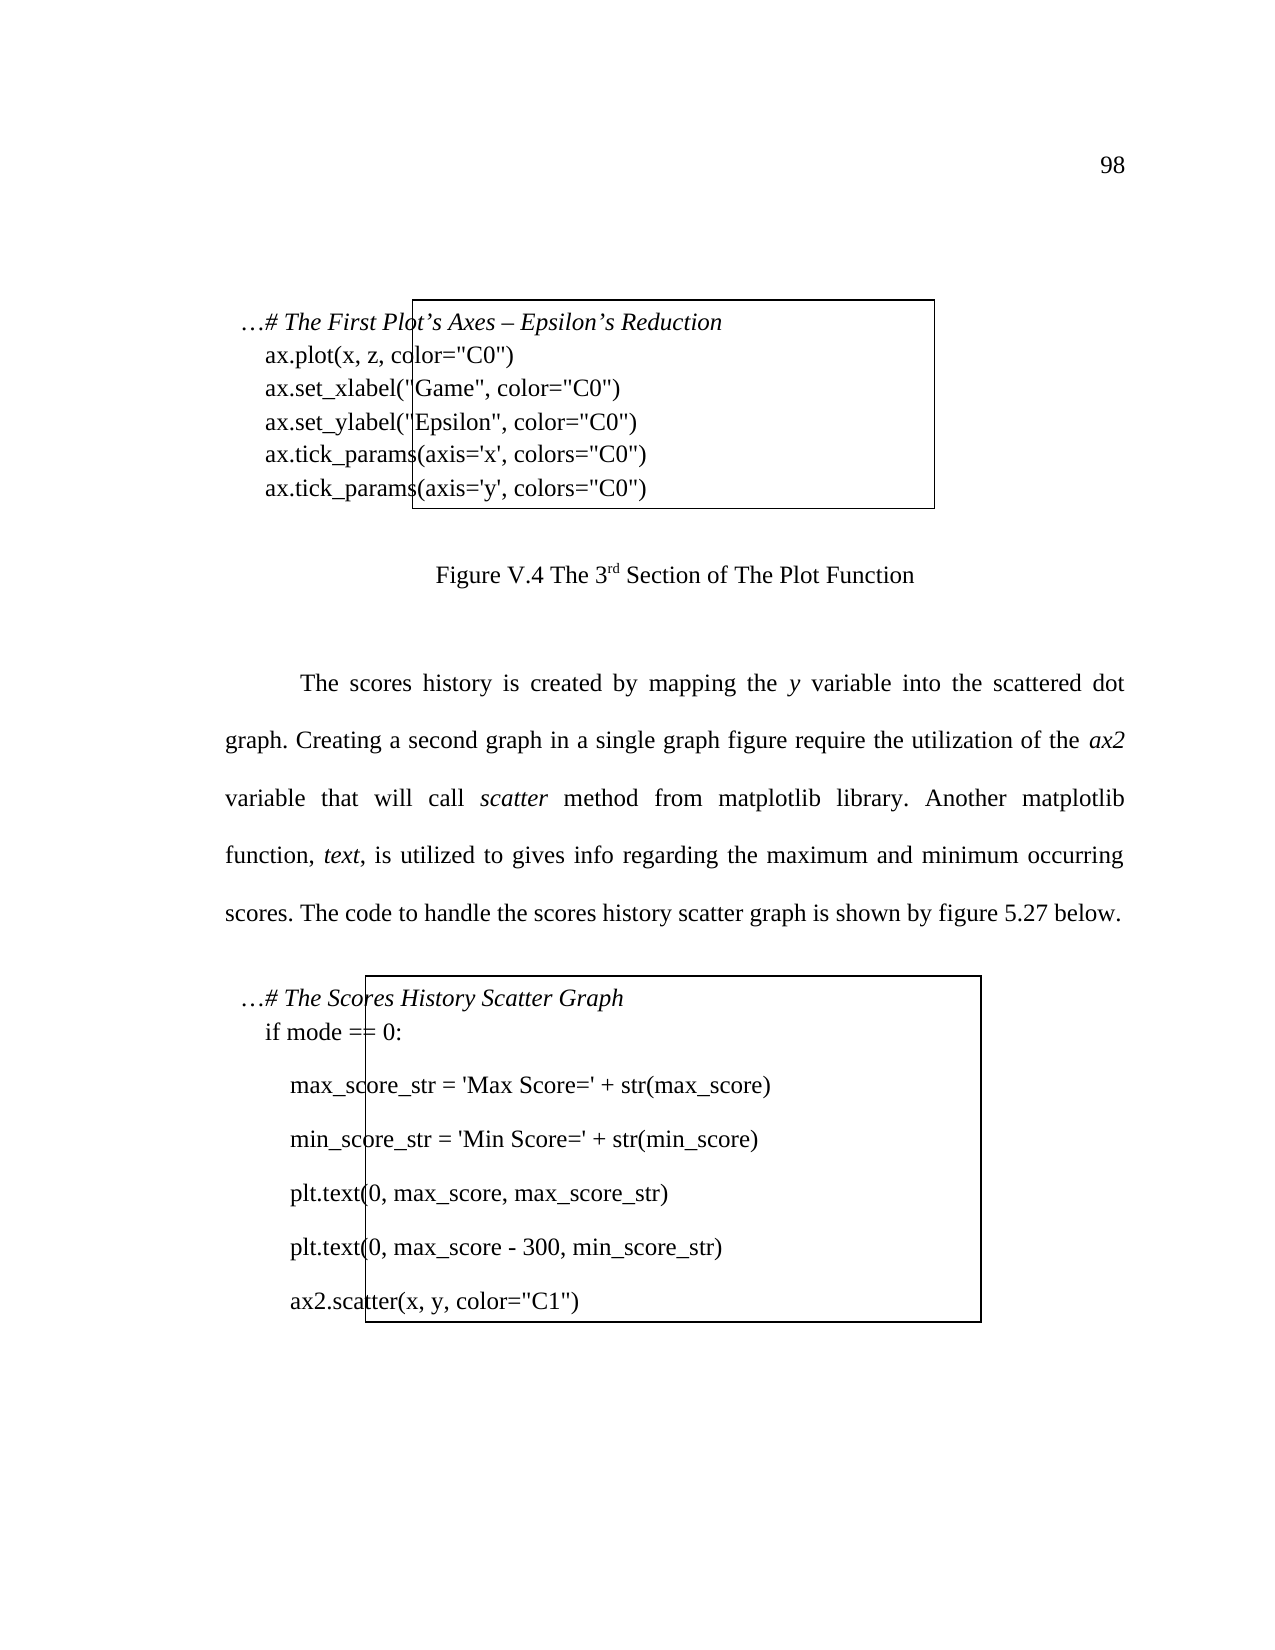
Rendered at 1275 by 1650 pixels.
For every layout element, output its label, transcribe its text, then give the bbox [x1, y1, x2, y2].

title The 3rd Section of The Plot Function [225, 560, 1125, 589]
text The scores history is created by mapping the y variable into the scattered dot graph. Creating a second graph in a single graph figure require the utilization of the ax2 variable that will call scatter method from matplotlib library. Another matplotlib function, text, is utilized to gives info regarding the maximum and minimum occurring scores. The code to handle the scores history scatter graph is shown by figure 5.27 below. [225, 668, 1125, 926]
